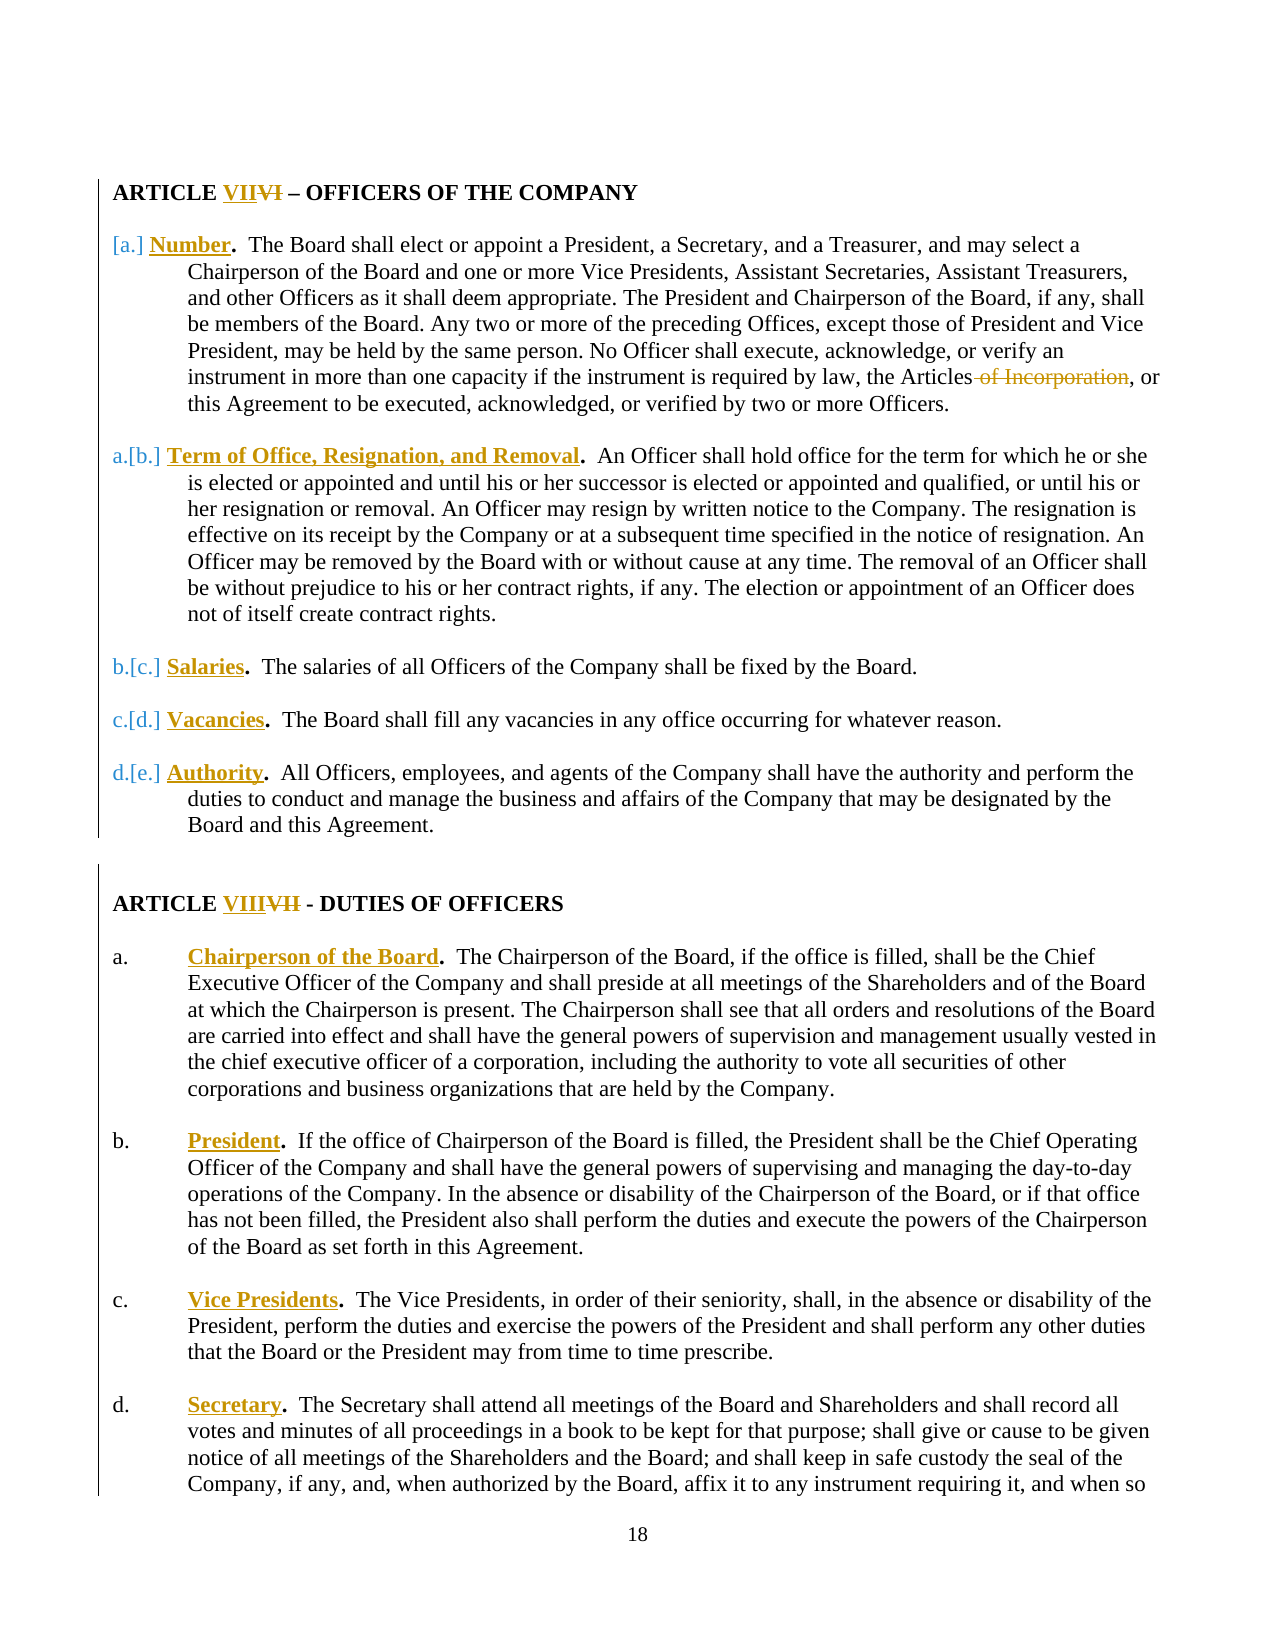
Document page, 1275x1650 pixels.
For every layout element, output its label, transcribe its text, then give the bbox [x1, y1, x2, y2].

list Vacancies. The Board shall fill any vacancies in any office occurring for whatever reason. [112, 706, 1162, 732]
subtitle ARTICLE – OFFICERS OF THE COMPANY [112, 179, 1162, 205]
subtitle ARTICLE - DUTIES OF OFFICERS [112, 890, 1162, 917]
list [112, 1391, 1162, 1496]
list Term of Office, Resignation, and Removal. An Officer shall hold office for the term for which he or she is elected or appointed and until his or her successor is elected or appointed and qualified, or until his or her resignation or removal. An Officer may resign by written notice to the Company. The resignation is effective on its receipt by the Company or at a subsequent time specified in the notice of resignation. An Officer may be removed by the Board with or without cause at any time. The removal of an Officer shall be without prejudice to his or her contract rights, if any. The election or appointment of an Officer does not of itself create contract rights. [112, 442, 1162, 627]
list President. If the office of Chairperson of the Board is filled, the President shall be the Chief Operating Officer of the Company and shall have the general powers of supervising and managing the day-to-day operations of the Company. In the absence or disability of the Chairperson of the Board, or if that office has not been filled, the President also shall perform the duties and execute the powers of the Chairperson of the Board as set forth in this Agreement. [112, 1127, 1162, 1259]
list Authority. All Officers, employees, and agents of the Company shall have the authority and perform the duties to conduct and manage the business and affairs of the Company that may be designated by the Board and this Agreement. [112, 758, 1162, 838]
list Chairperson of the Board. The Chairperson of the Board, if the office is filled, shall be the Chief Executive Officer of the Company and shall preside at all meetings of the Shareholders and of the Board at which the Chairperson is present. The Chairperson shall see that all orders and resolutions of the Board are carried into effect and shall have the general powers of supervision and management usually vested in the chief executive officer of a corporation, including the authority to vote all securities of other corporations and business organizations that are held by the Company. [112, 943, 1162, 1101]
list Number. The Board shall elect or appoint a President, a Secretary, and a Treasurer, and may select a Chairperson of the Board and one or more Vice Presidents, Assistant Secretaries, Assistant Treasurers, and other Officers as it shall deem appropriate. The President and Chairperson of the Board, if any, shall be members of the Board. Any two or more of the preceding Offices, except those of President and Vice President, may be held by the same person. No Officer shall execute, acknowledge, or verify an instrument in more than one capacity if the instrument is required by law, the Articles, or this Agreement to be executed, acknowledged, or verified by two or more Officers. [112, 231, 1162, 416]
list Salaries. The salaries of all Officers of the Company shall be fixed by the Board. [112, 653, 1162, 679]
list Vice Presidents. The Vice Presidents, in order of their seniority, shall, in the absence or disability of the President, perform the duties and exercise the powers of the President and shall perform any other duties that the Board or the President may from time to time prescribe. [112, 1286, 1162, 1365]
